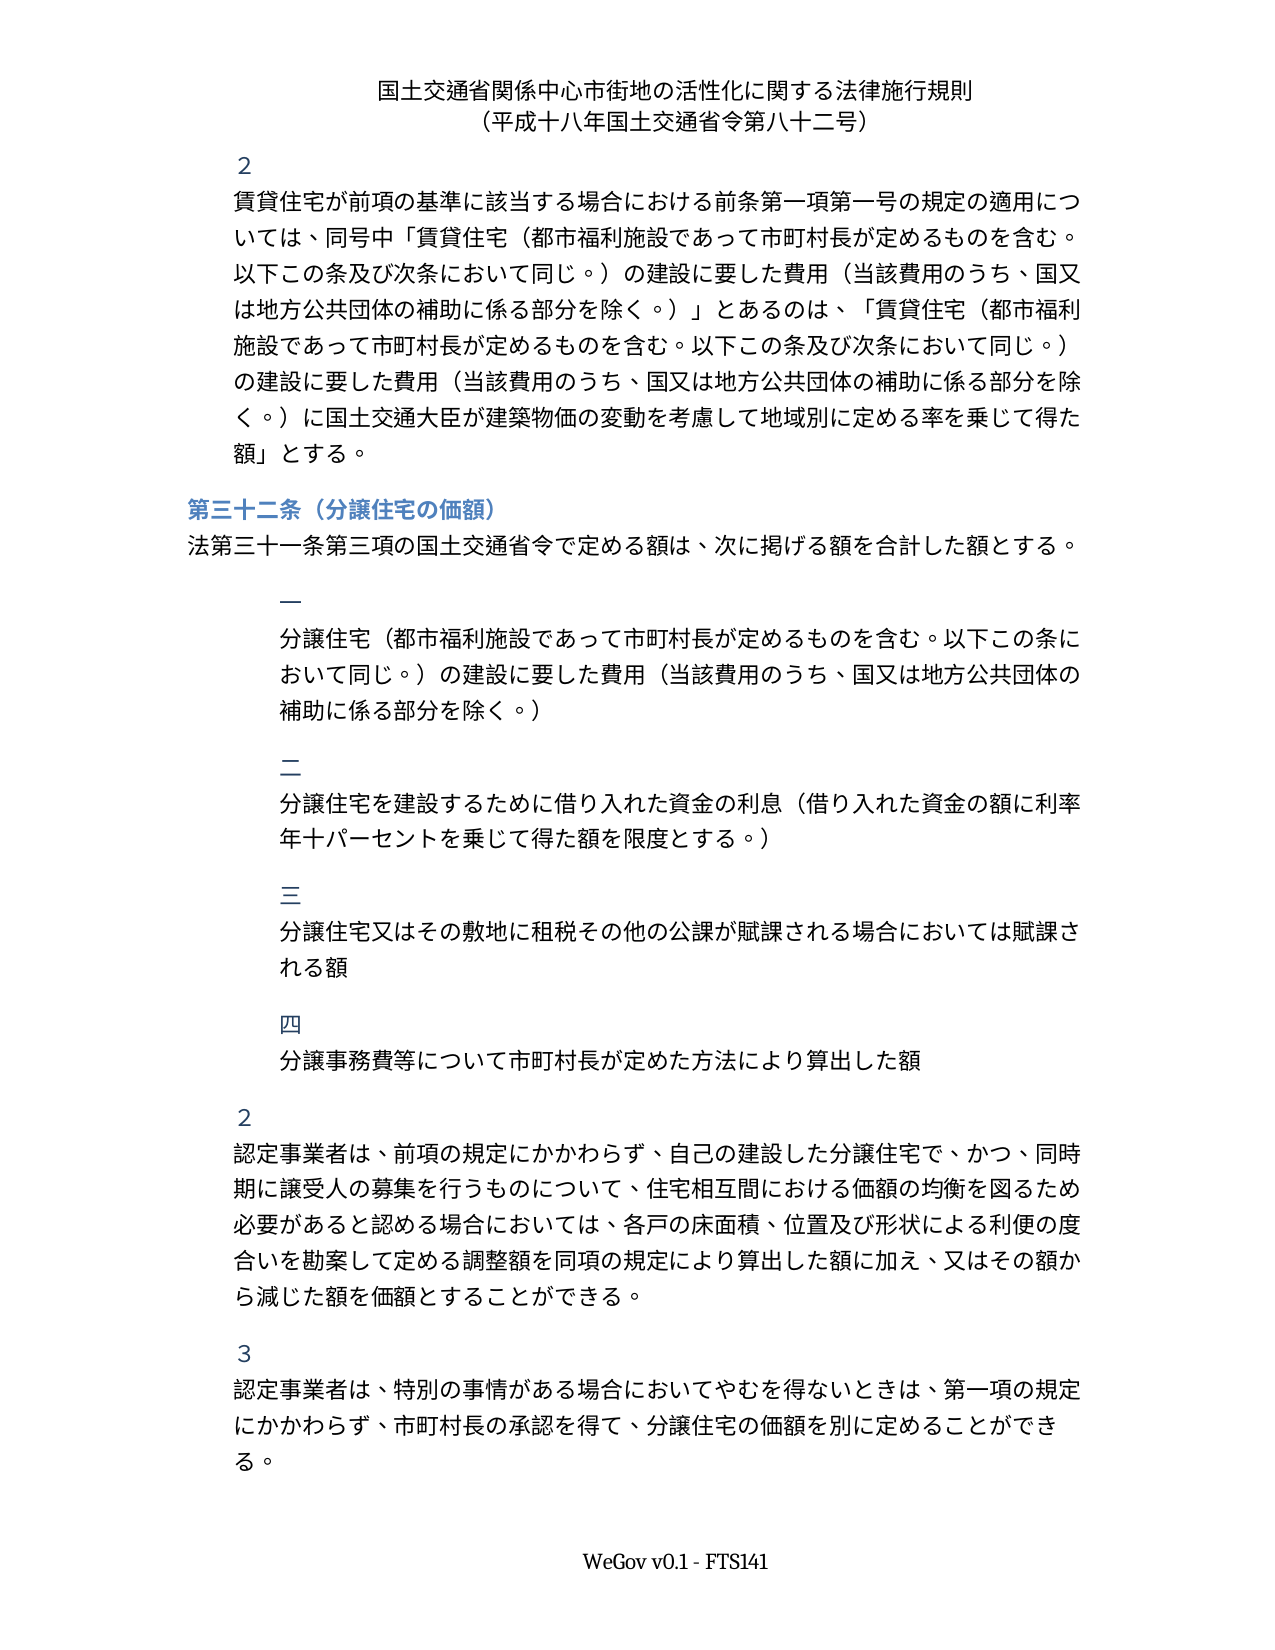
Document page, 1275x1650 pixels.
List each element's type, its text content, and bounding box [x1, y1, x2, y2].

text 分譲事務費等について市町村長が定めた方法により算出した額 [279, 1045, 1087, 1076]
subtitle 四 [279, 1009, 1087, 1040]
subtitle 一 [279, 587, 1087, 618]
text 認定事業者は、特別の事情がある場合においてやむを得ないときは、第一項の規定にかかわらず、市町村長の承認を得て、分譲住宅の価額を別に定めることができる。 [233, 1374, 1087, 1477]
text 認定事業者は、前項の規定にかかわらず、自己の建設した分譲住宅で、かつ、同時期に譲受人の募集を行うものについて、住宅相互間における価額の均衡を図るため必要があると認める場合においては、各戸の床面積、位置及び形状による利便の度合いを勘案して定める調整額を同項の規定により算出した額に加え、又はその額から減じた額を価額とすることができる。 [233, 1137, 1087, 1312]
subtitle 三 [279, 880, 1087, 911]
subtitle 第三十二条（分譲住宅の価額） [187, 494, 1087, 526]
text 法第三十一条第三項の国土交通省令で定める額は、次に掲げる額を合計した額とする。 [187, 530, 1087, 561]
text 分譲住宅又はその敷地に租税その他の公課が賦課される場合においては賦課される額 [279, 916, 1087, 983]
text 分譲住宅（都市福利施設であって市町村長が定めるものを含む。以下この条において同じ。）の建設に要した費用（当該費用のうち、国又は地方公共団体の補助に係る部分を除く。） [279, 623, 1087, 726]
subtitle ２ [233, 1102, 1087, 1133]
text 分譲住宅を建設するために借り入れた資金の利息（借り入れた資金の額に利率年十パーセントを乗じて得た額を限度とする。） [279, 787, 1087, 855]
subtitle ２ [233, 150, 1087, 181]
subtitle 二 [279, 752, 1087, 783]
subtitle ３ [233, 1338, 1087, 1369]
